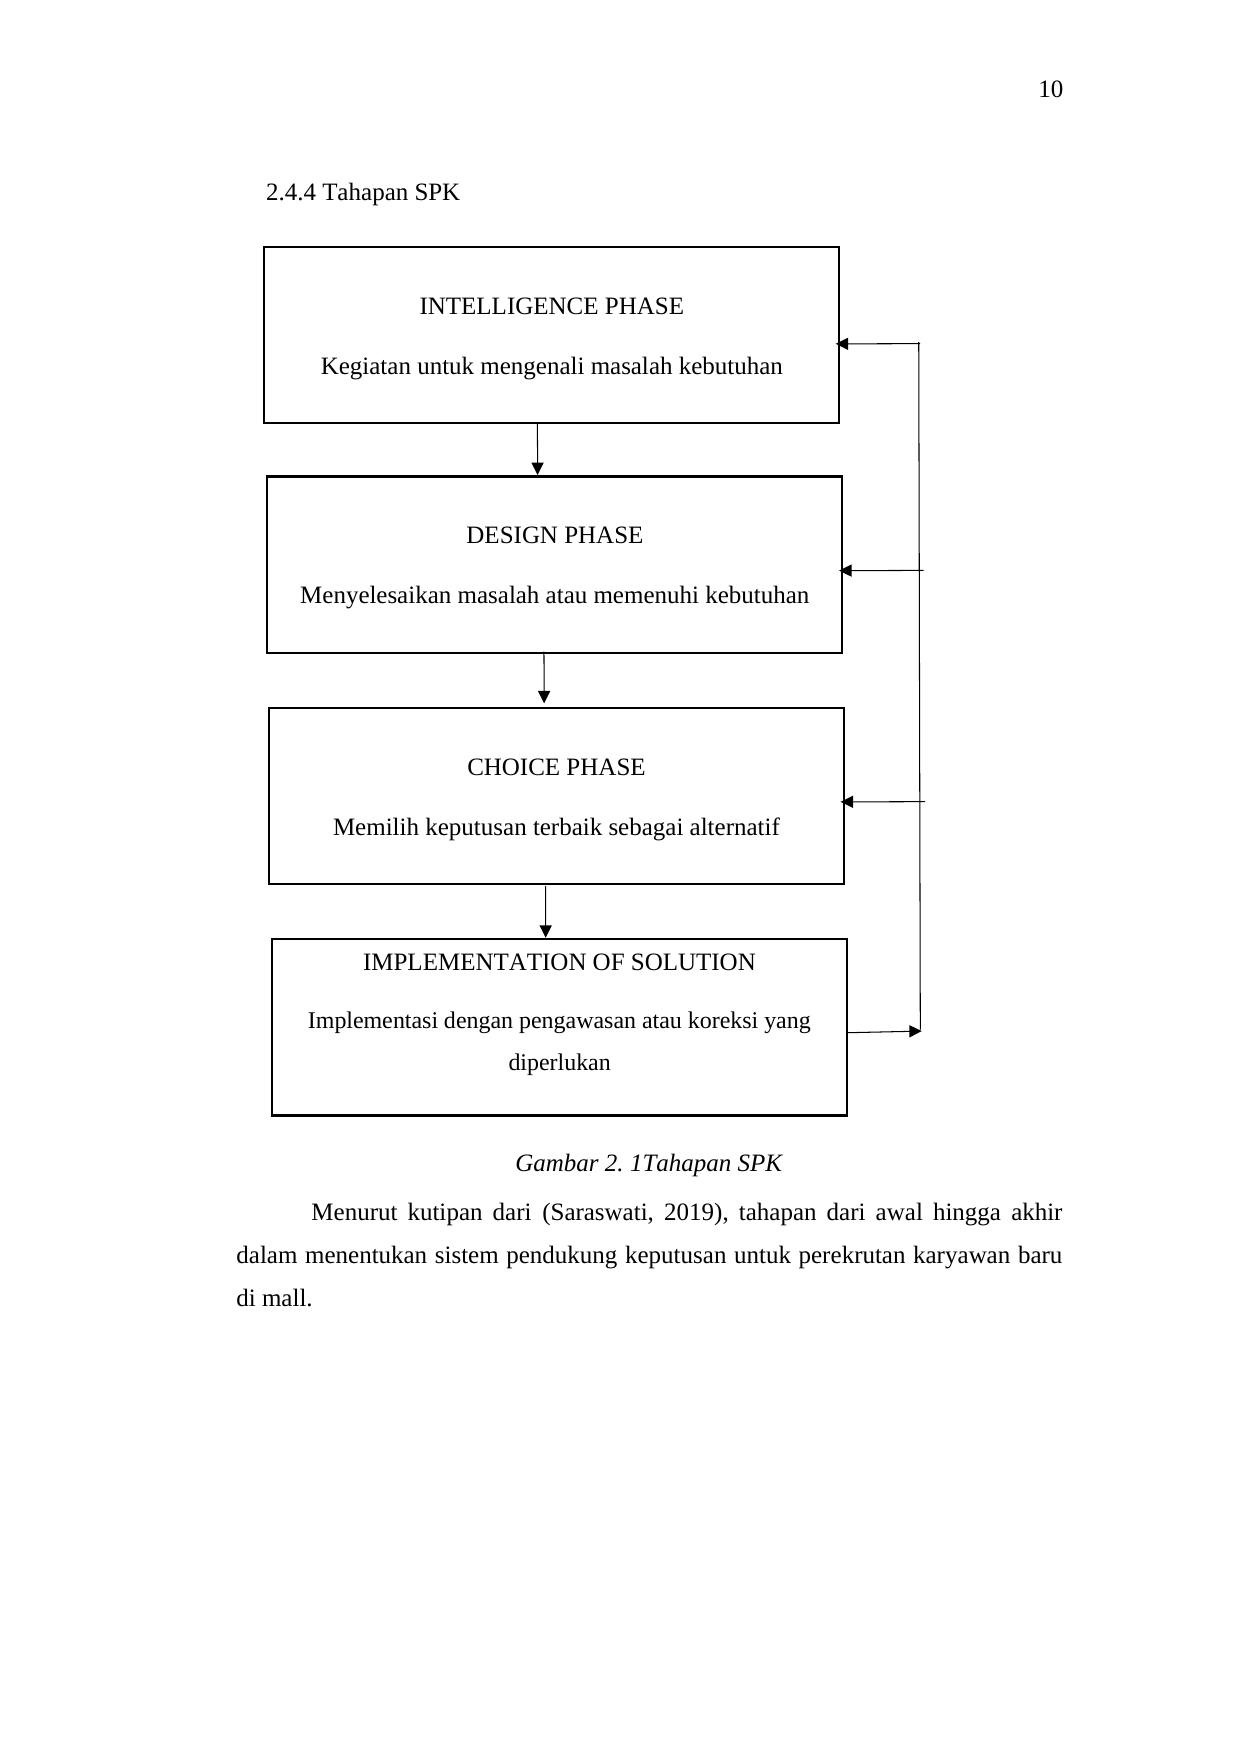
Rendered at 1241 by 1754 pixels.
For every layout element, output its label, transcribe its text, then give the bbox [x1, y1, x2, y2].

text Menurut kutipan dari (Saraswati, 2019), tahapan dari awal hingga akhir dalam menentukan sistem pendukung keputusan untuk perekrutan karyawan baru di mall. [236, 1197, 1063, 1312]
text Gambar 2. 1Tahapan SPK [236, 1148, 1063, 1176]
text 2.4.4 Tahapan SPK [266, 177, 1063, 206]
